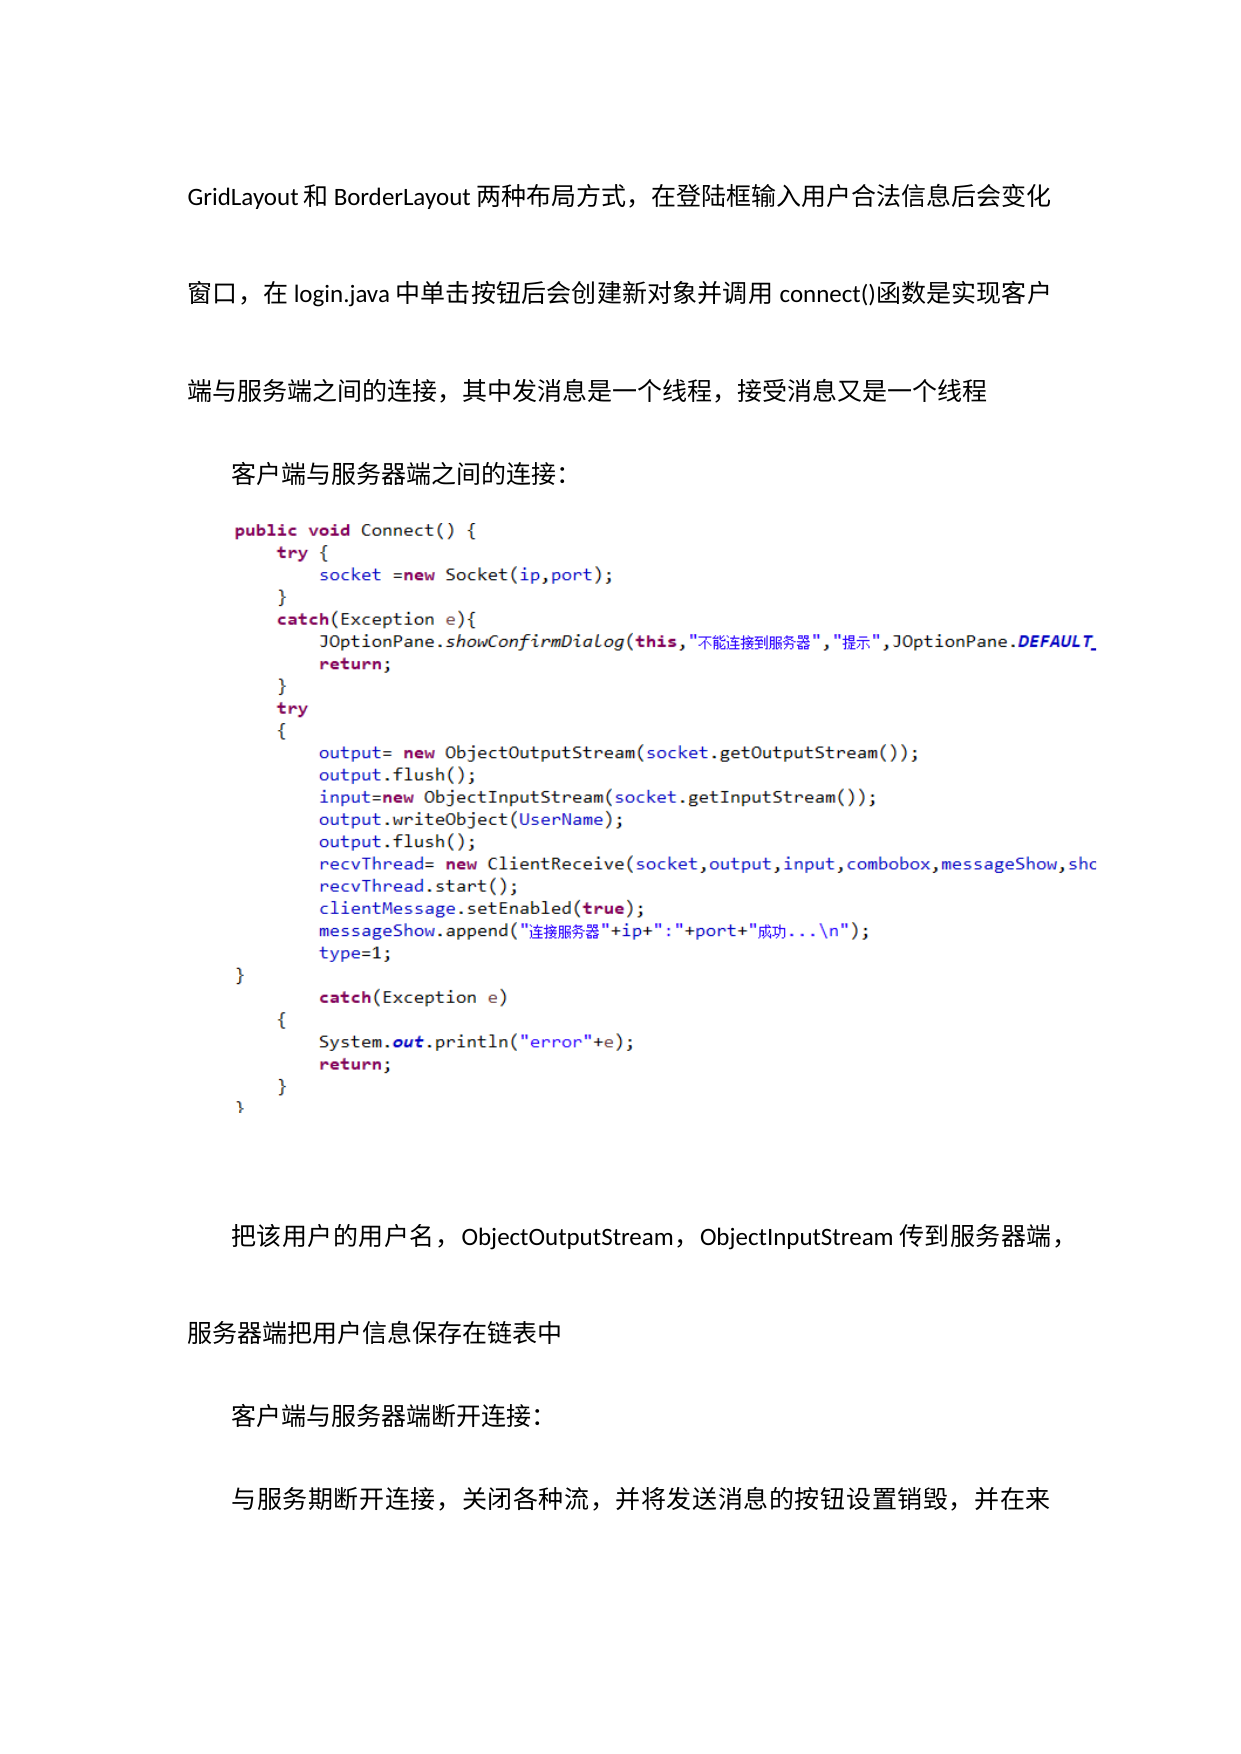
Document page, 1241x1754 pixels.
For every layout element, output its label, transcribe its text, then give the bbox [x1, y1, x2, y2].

list 客户端与服务器端之间的连接： [187, 440, 1053, 505]
list 客户端与服务器端断开连接： [187, 1382, 1053, 1447]
picture [231, 523, 1097, 1113]
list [187, 162, 1053, 422]
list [187, 1466, 1053, 1531]
list 把该用户的用户名，ObjectOutputStream，ObjectInputStream传到服务器端，服务器端把用户信息保存在链表中 [187, 1202, 1053, 1364]
